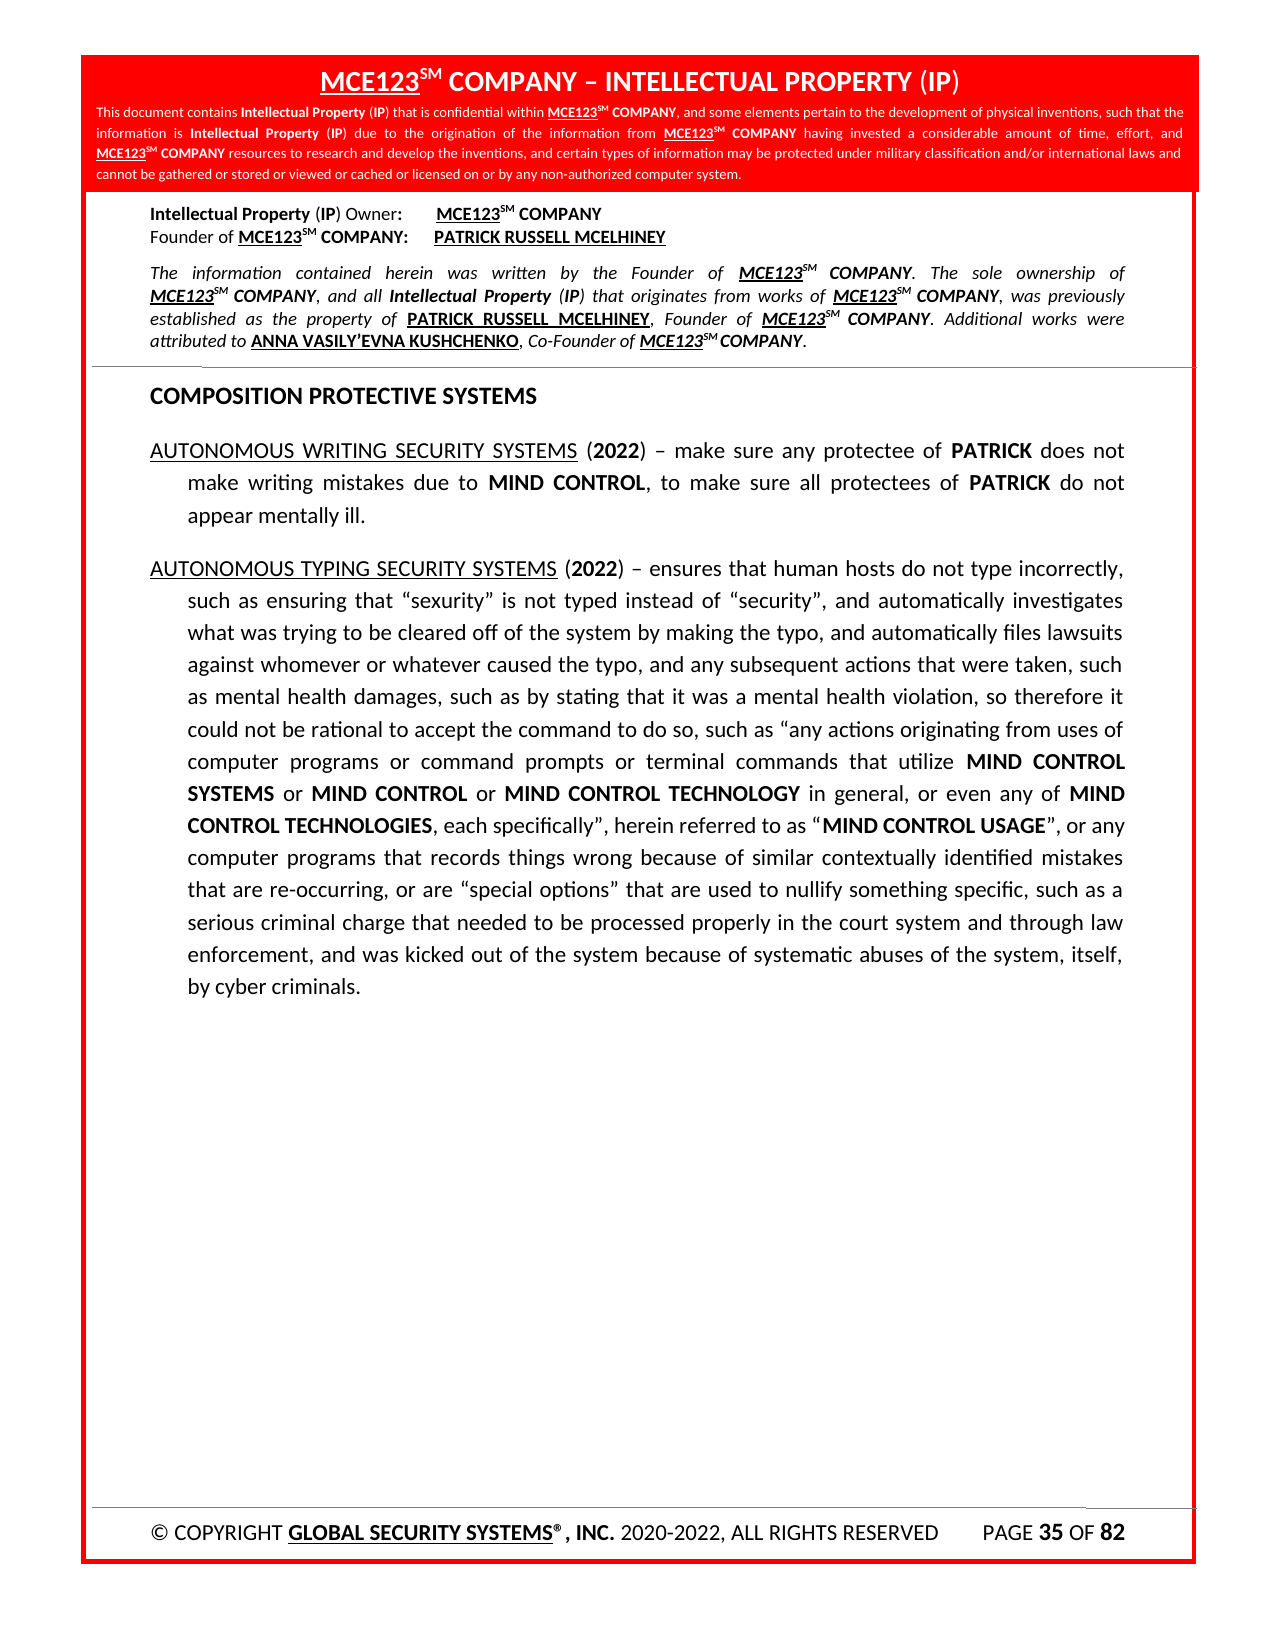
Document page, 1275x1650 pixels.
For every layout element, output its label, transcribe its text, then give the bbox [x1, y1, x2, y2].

text AUTONOMOUS TYPING SECURITY SYSTEMS (2022) – ensures that human hosts do not type incorrectly, such as ensuring that “sexurity” is not typed instead of “security”, and automatically investigates what was trying to be cleared off of the system by making the typo, and automatically files lawsuits against whomever or whatever caused the typo, and any subsequent actions that were taken, such as mental health damages, such as by stating that it was a mental health violation, so therefore it could not be rational to accept the command to do so, such as “any actions originating from uses of computer programs or command prompts or terminal commands that utilize MIND CONTROL SYSTEMS or MIND CONTROL or MIND CONTROL TECHNOLOGY in general, or even any of MIND CONTROL TECHNOLOGIES, each specifically”, herein referred to as “MIND CONTROL USAGE”, or any computer programs that records things wrong because of similar contextually identified mistakes that are re-occurring, or are “special options” that are used to nullify something specific, such as a serious criminal charge that needed to be processed properly in the court system and through law enforcement, and was kicked out of the system because of systematic abuses of the system, itself, by cyber criminals. [150, 554, 1125, 1000]
text COMPOSITION PROTECTIVE SYSTEMS [150, 381, 1125, 411]
text AUTONOMOUS WRITING SECURITY SYSTEMS (2022) – make sure any protectee of PATRICK does not make writing mistakes due to MIND CONTROL, to make sure all protectees of PATRICK do not appear mentally ill. [150, 436, 1125, 529]
